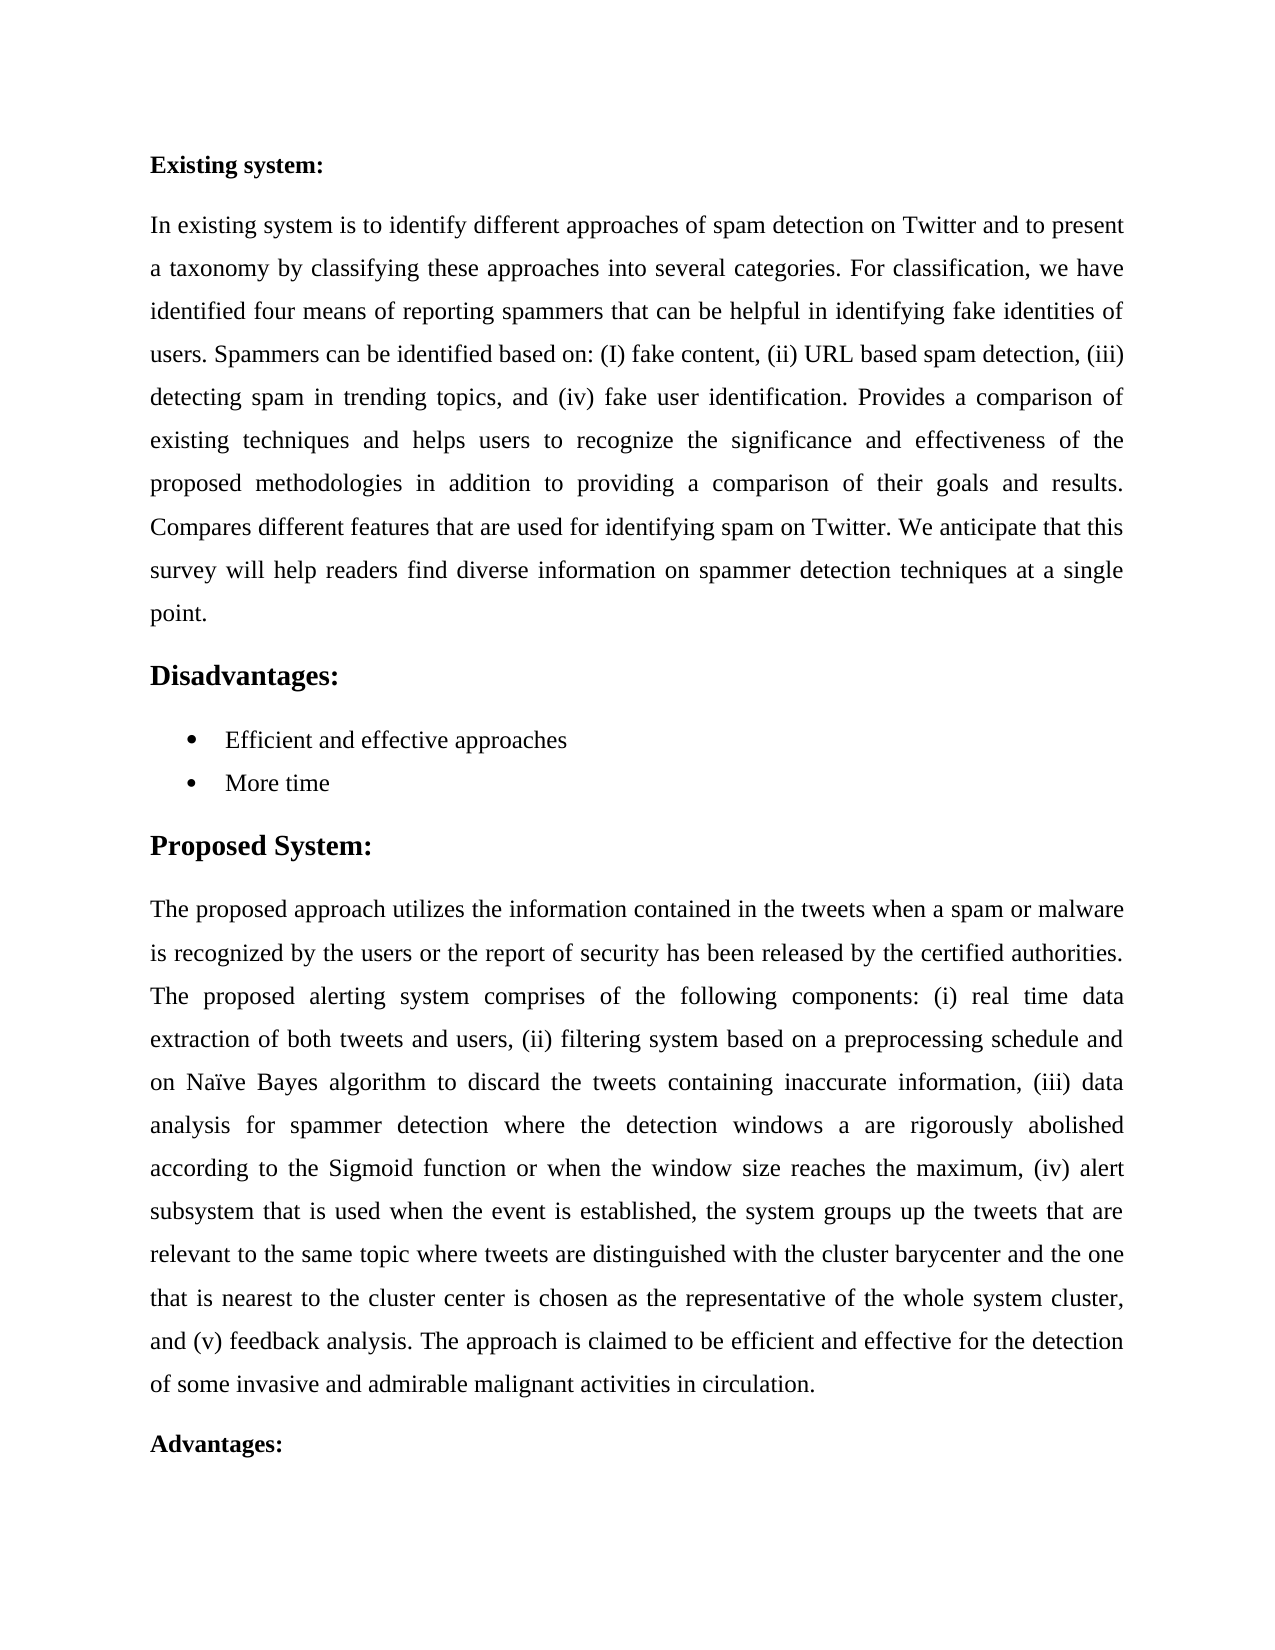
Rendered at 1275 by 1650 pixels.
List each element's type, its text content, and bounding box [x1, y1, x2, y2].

text Advantages: [150, 1429, 1125, 1457]
text Existing system: [150, 150, 1125, 179]
text The proposed approach utilizes the information contained in the tweets when a spam or malware is recognized by the users or the report of security has been released by the certified authorities. The proposed alerting system comprises of the following components: (i) real time data extraction of both tweets and users, (ii) filtering system based on a preprocessing schedule and on Naïve Bayes algorithm to discard the tweets containing inaccurate information, (iii) data analysis for spammer detection where the detection windows a are rigorously abolished according to the Sigmoid function or when the window size reaches the maximum, (iv) alert subsystem that is used when the event is established, the system groups up the tweets that are relevant to the same topic where tweets are distinguished with the cluster barycenter and the one that is nearest to the cluster center is chosen as the representative of the whole system cluster, and (v) feedback analysis. The approach is claimed to be efficient and effective for the detection of some invasive and admirable malignant activities in circulation. [150, 894, 1125, 1398]
list Efficient and effective approaches [187, 725, 1125, 753]
text In existing system is to identify different approaches of spam detection on Twitter and to present a taxonomy by classifying these approaches into several categories. For classification, we have identified four means of reporting spammers that can be helpful in identifying fake identities of users. Spammers can be identified based on: (I) fake content, (ii) URL based spam detection, (iii) detecting spam in trending topics, and (iv) fake user identification. Provides a comparison of existing techniques and helps users to recognize the significance and effectiveness of the proposed methodologies in addition to providing a comparison of their goals and results. Compares different features that are used for identifying spam on Twitter. We anticipate that this survey will help readers find diverse information on spammer detection techniques at a single point. [150, 210, 1125, 627]
text Proposed System: [150, 828, 1125, 861]
list More time [187, 768, 1125, 797]
text Disadvantages: [150, 658, 1125, 691]
